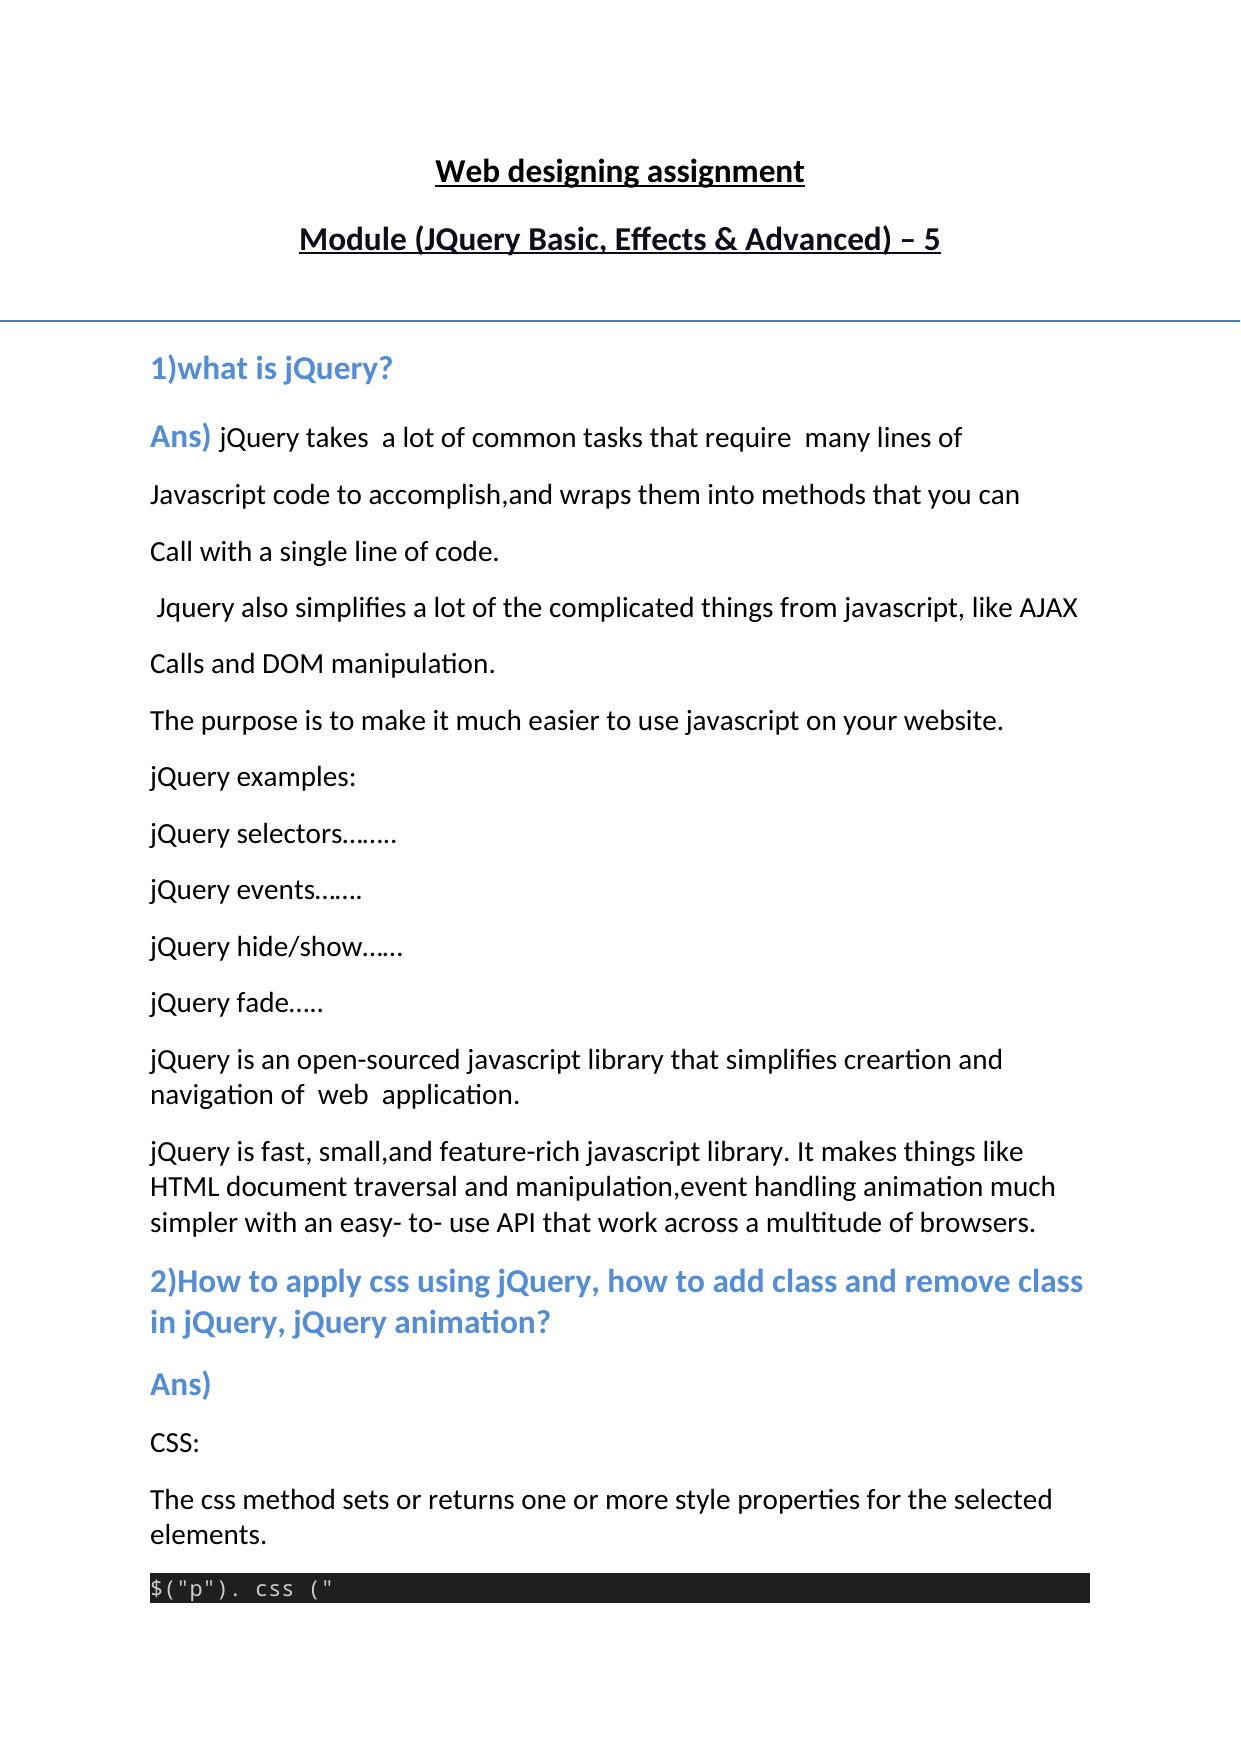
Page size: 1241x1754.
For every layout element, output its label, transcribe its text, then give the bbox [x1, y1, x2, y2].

text Javascript code to accomplish,and wraps them into methods that you can [150, 476, 1090, 512]
text Call with a single line of code. [150, 533, 1090, 568]
text jQuery is an open-sourced javascript library that simplifies creartion and navigation of web application. [150, 1041, 1090, 1112]
text jQuery fade….. [150, 984, 1090, 1020]
text jQuery selectors…….. [150, 815, 1090, 851]
text 1)what is jQuery? [150, 347, 1090, 388]
text Web designing assignment [150, 150, 1090, 191]
text jQuery examples: [150, 758, 1090, 794]
text 2)How to apply css using jQuery, how to add class and remove class in jQuery, jQuery animation? [150, 1261, 1090, 1342]
text The purpose is to make it much easier to use javascript on your website. [150, 702, 1090, 738]
text jQuery hide/show…… [150, 928, 1090, 963]
text Jquery also simplifies a lot of the complicated things from javascript, like AJAX [150, 589, 1090, 625]
text The css method sets or returns one or more style properties for the selected elements. [150, 1481, 1090, 1552]
text Ans) [150, 1363, 1090, 1403]
text Ans) jQuery takes a lot of common tasks that require many lines of [150, 414, 1090, 455]
text Calls and DOM manipulation. [150, 646, 1090, 681]
text Module (JQuery Basic, Effects & Advanced) – 5 [150, 218, 1090, 258]
text CSS: [150, 1424, 1090, 1460]
text jQuery events……. [150, 871, 1090, 907]
text $("p"). css (" [150, 1573, 1090, 1603]
text jQuery is fast, small,and feature-rich javascript library. It makes things like HTML document traversal and manipulation,event handling animation much simpler with an easy- to- use API that work across a multitude of browsers. [150, 1133, 1090, 1240]
